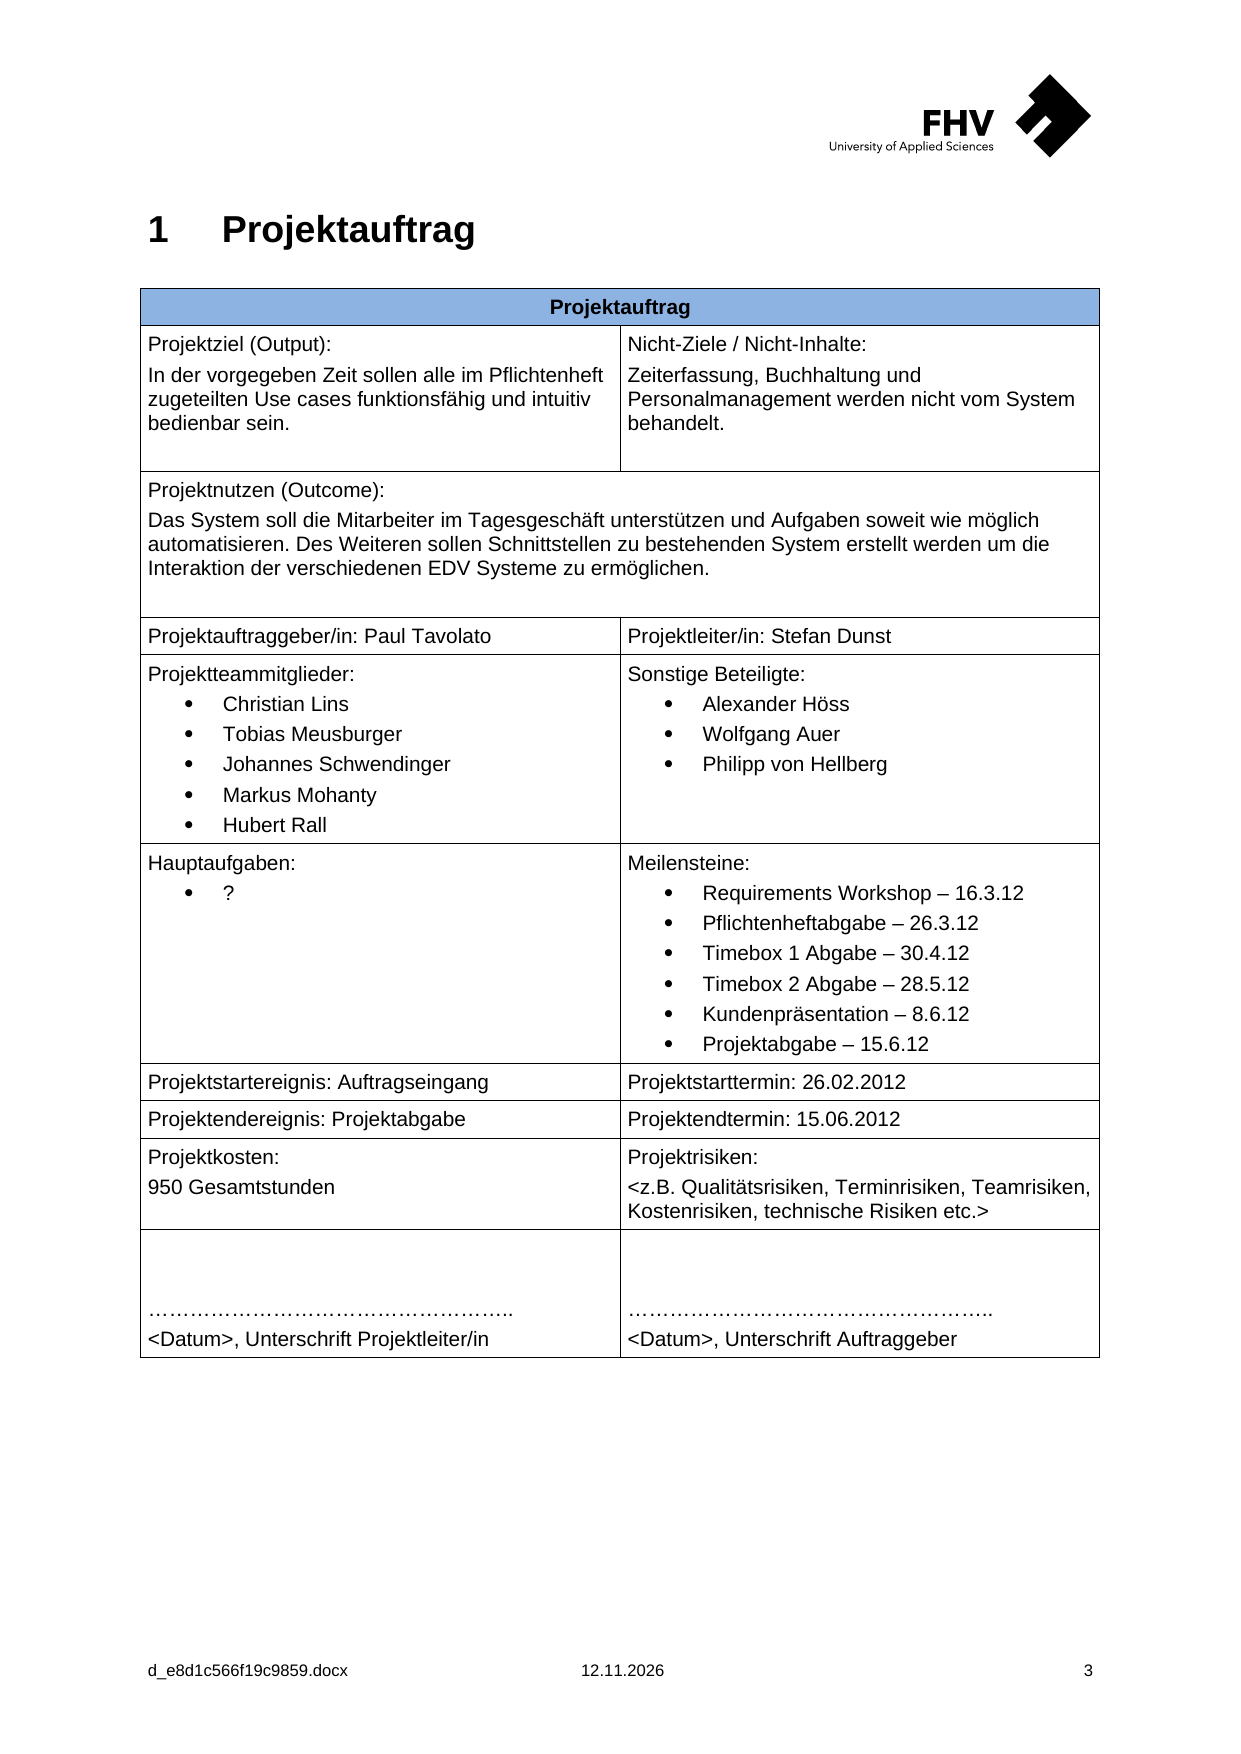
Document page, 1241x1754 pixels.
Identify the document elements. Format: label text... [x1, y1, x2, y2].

table_cell Sonstige Beteiligte: Alexander Höss Wolfgang Auer Philipp von Hellberg [621, 655, 1099, 843]
subtitle Projektauftrag [148, 207, 1092, 250]
table_cell Meilensteine: Requirements Workshop – 16.3.12 Pflichtenheftabgabe – 26.3.12 Timebox 1 Abgabe – 30.4.12 Timebox 2 Abgabe – 28.5.12 Kundenpräsentation – 8.6.12 Projektabgabe – 15.6.12 [621, 844, 1099, 1062]
table_cell Projektendereignis: Projektabgabe [141, 1101, 620, 1137]
table_cell Projektleiter/in: Stefan Dunst [621, 618, 1099, 654]
table_header Projektauftrag [141, 289, 1099, 325]
table_cell Projektendtermin: 15.06.2012 [621, 1101, 1099, 1137]
table_cell …………………………………………….. <Datum>, Unterschrift Auftraggeber [621, 1230, 1099, 1357]
table_cell Projektziel (Output): In der vorgegeben Zeit sollen alle im Pflichtenheft zugeteilten Use cases funktionsfähig und intuitiv bedienbar sein. [141, 326, 620, 471]
table_cell Hauptaufgaben: ? [141, 844, 620, 1062]
table_cell Projektteammitglieder: Christian Lins Tobias Meusburger Johannes Schwendinger Markus Mohanty Hubert Rall [141, 655, 620, 843]
table_cell Projektkosten: 950 Gesamtstunden [141, 1139, 620, 1229]
table_cell Projektauftraggeber/in: Paul Tavolato [141, 618, 620, 654]
table_cell …………………………………………….. <Datum>, Unterschrift Projektleiter/in [141, 1230, 620, 1357]
table_cell Projektstartereignis: Auftragseingang [141, 1064, 620, 1100]
table_cell Nicht-Ziele / Nicht-Inhalte: Zeiterfassung, Buchhaltung und Personalmanagement werden nicht vom System behandelt. [621, 326, 1099, 471]
table_cell Projektrisiken: <z.B. Qualitätsrisiken, Terminrisiken, Teamrisiken, Kostenrisiken, technische Risiken etc.> [621, 1139, 1099, 1229]
table_cell Projektnutzen (Outcome): Das System soll die Mitarbeiter im Tagesgeschäft unterstützen und Aufgaben soweit wie möglich automatisieren. Des Weiteren sollen Schnittstellen zu bestehenden System erstellt werden um die Interaktion der verschiedenen EDV Systeme zu ermöglichen. [141, 472, 1099, 617]
picture [829, 73, 1093, 158]
table_cell Projektstarttermin: 26.02.2012 [621, 1064, 1099, 1100]
